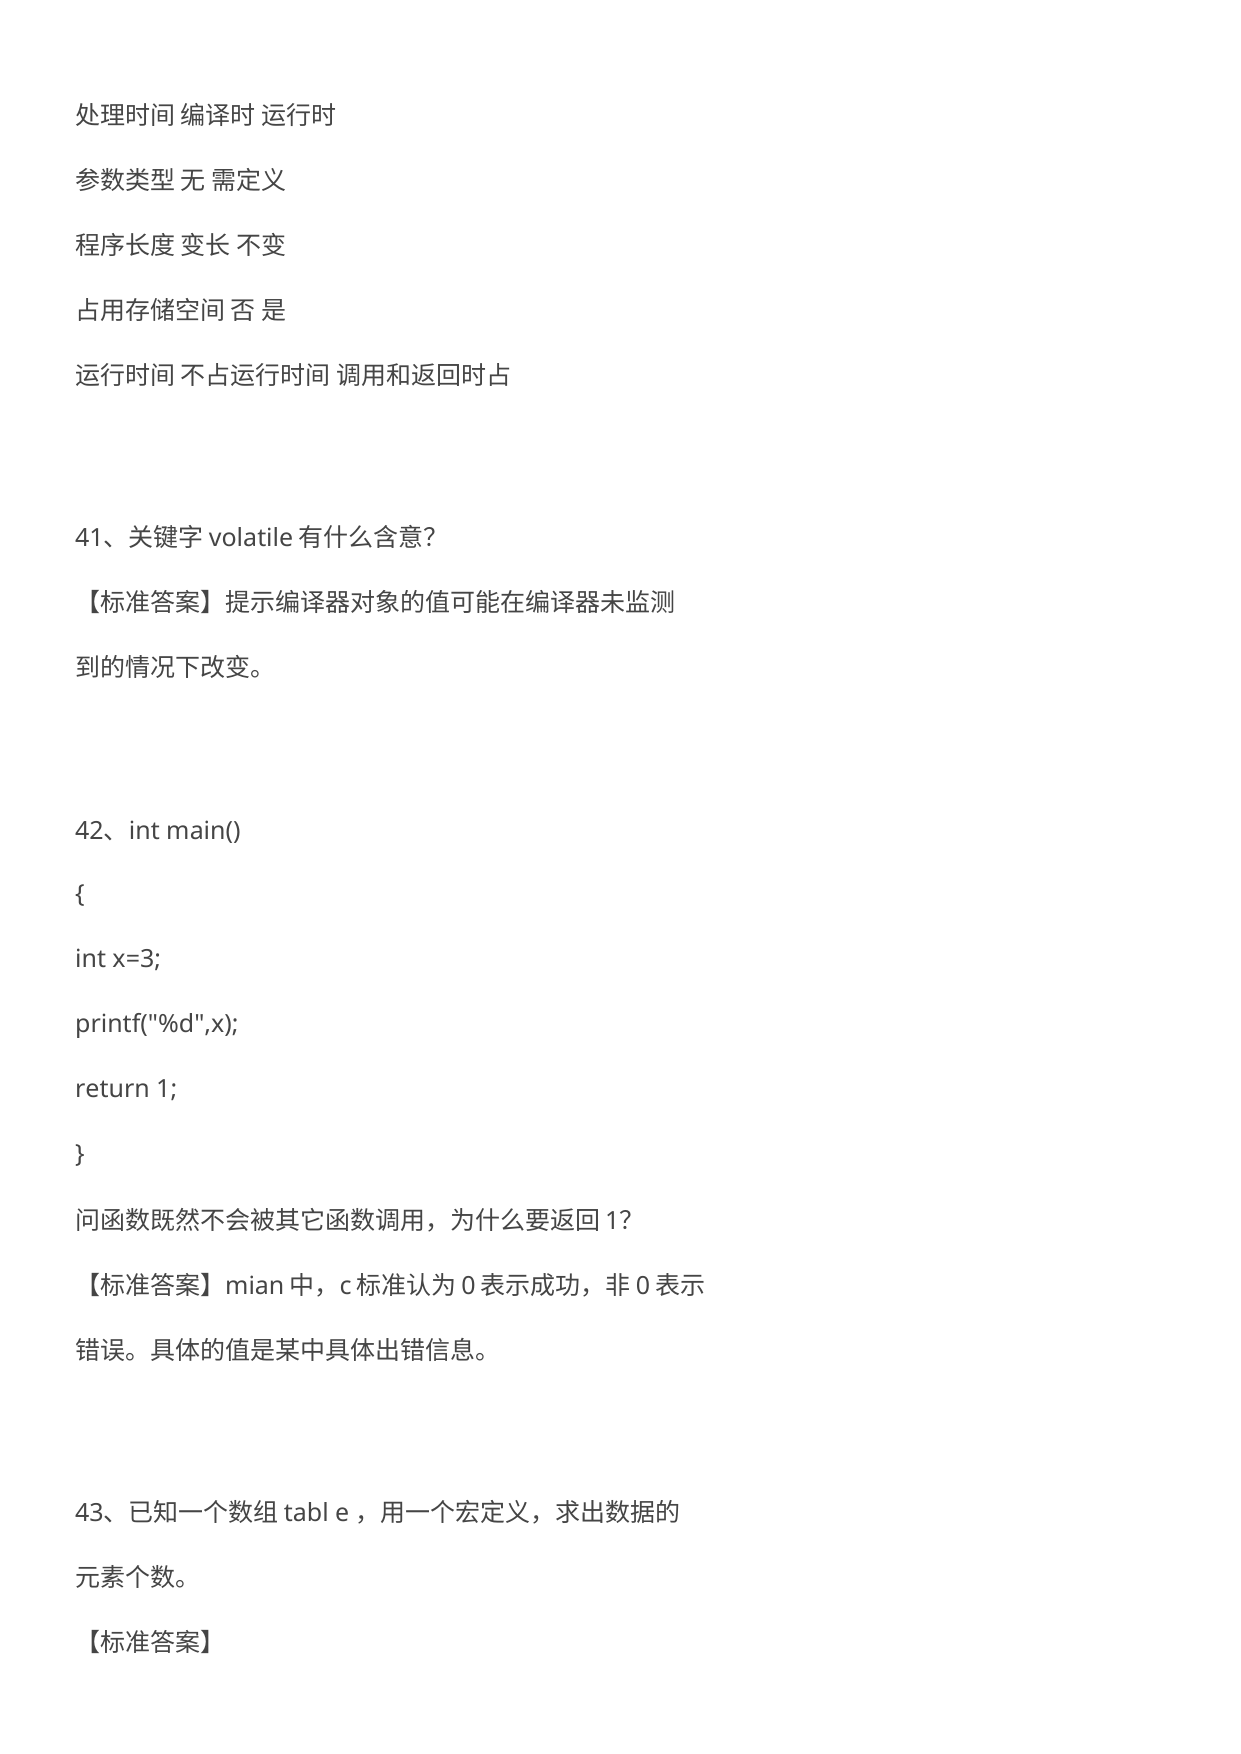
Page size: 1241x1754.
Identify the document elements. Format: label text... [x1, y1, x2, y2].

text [75, 1478, 1165, 1673]
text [75, 81, 1165, 438]
text 42、int main() { int x=3; printf("%d",x); return 1; } 问函数既然不会被其它函数调用，为什么要返回1？ 【标准答案】mian中，c标准认为0表示成功，非0表示 错误。具体的值是某中具体出错信息。 [75, 796, 1165, 1413]
text 41、关键字volatile有什么含意？ 【标准答案】提示编译器对象的值可能在编译器未监测 到的情况下改变。 [75, 503, 1165, 731]
